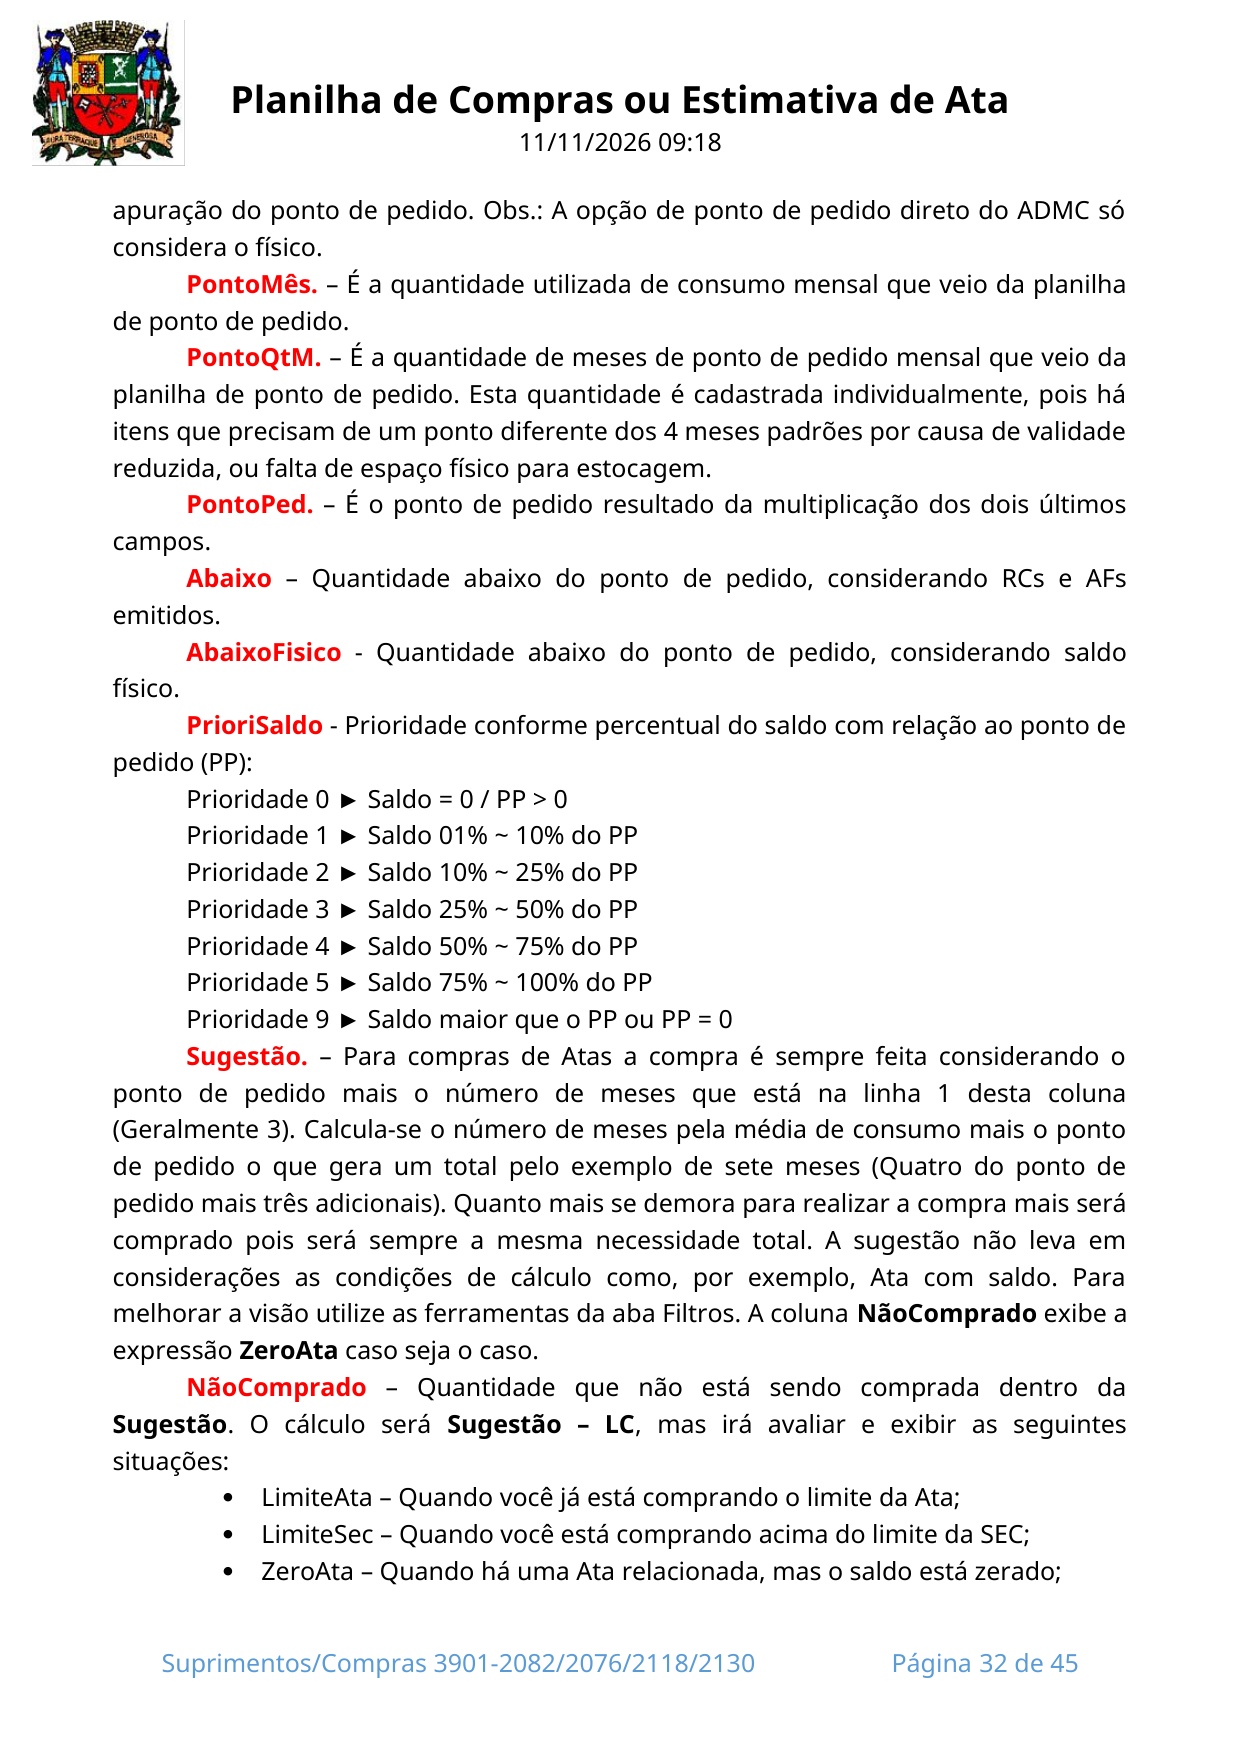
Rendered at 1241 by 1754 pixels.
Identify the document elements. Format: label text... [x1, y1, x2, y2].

text PontoQtM. – É a quantidade de meses de ponto de pedido mensal que veio da planilha de ponto de pedido. Esta quantidade é cadastrada individualmente, pois há itens que precisam de um ponto diferente dos 4 meses padrões por causa de validade reduzida, ou falta de espaço físico para estocagem. [112, 340, 1128, 484]
text Prioridade 9 ► Saldo maior que o PP ou PP = 0 [112, 1002, 1128, 1036]
text Prioridade 3 ► Saldo 25% ~ 50% do PP [112, 892, 1128, 926]
text Prioridade 4 ► Saldo 50% ~ 75% do PP [112, 928, 1128, 962]
text NãoComprado – Quantidade que não está sendo comprada dentro da Sugestão. O cálculo será Sugestão – LC, mas irá avaliar e exibir as seguintes situações: [112, 1369, 1128, 1477]
picture [32, 20, 186, 168]
text PrioriSaldo - Prioridade conforme percentual do saldo com relação ao ponto de pedido (PP): [112, 708, 1128, 778]
text Prioridade 1 ► Saldo 01% ~ 10% do PP [112, 818, 1128, 852]
text Prioridade 0 ► Saldo = 0 / PP > 0 [112, 781, 1128, 815]
text Prioridade 2 ► Saldo 10% ~ 25% do PP [112, 855, 1128, 889]
text PontoPed. – É o ponto de pedido resultado da multiplicação dos dois últimos campos. [112, 487, 1128, 558]
list ZeroAta – Quando há uma Ata relacionada, mas o saldo está zerado; [224, 1553, 1128, 1587]
list LimiteSec – Quando você está comprando acima do limite da SEC; [224, 1517, 1128, 1551]
text Abaixo – Quantidade abaixo do ponto de pedido, considerando RCs e AFs emitidos. [112, 561, 1128, 631]
text AbaixoFisico - Quantidade abaixo do ponto de pedido, considerando saldo físico. [112, 634, 1128, 705]
list LimiteAta – Quando você já está comprando o limite da Ata; [224, 1480, 1128, 1514]
text Sugestão. – Para compras de Atas a compra é sempre feita considerando o ponto de pedido mais o número de meses que está na linha 1 desta coluna (Geralmente 3). Calcula-se o número de meses pela média de consumo mais o ponto de pedido o que gera um total pelo exemplo de sete meses (Quatro do ponto de pedido mais três adicionais). Quanto mais se demora para realizar a compra mais será comprado pois será sempre a mesma necessidade total. A sugestão não leva em considerações as condições de cálculo como, por exemplo, Ata com saldo. Para melhorar a visão utilize as ferramentas da aba Filtros. A coluna NãoComprado exibe a expressão ZeroAta caso seja o caso. [112, 1039, 1128, 1367]
text Prioridade 5 ► Saldo 75% ~ 100% do PP [112, 965, 1128, 999]
text PontoMês. – É a quantidade utilizada de consumo mensal que veio da planilha de ponto de pedido. [112, 266, 1128, 337]
